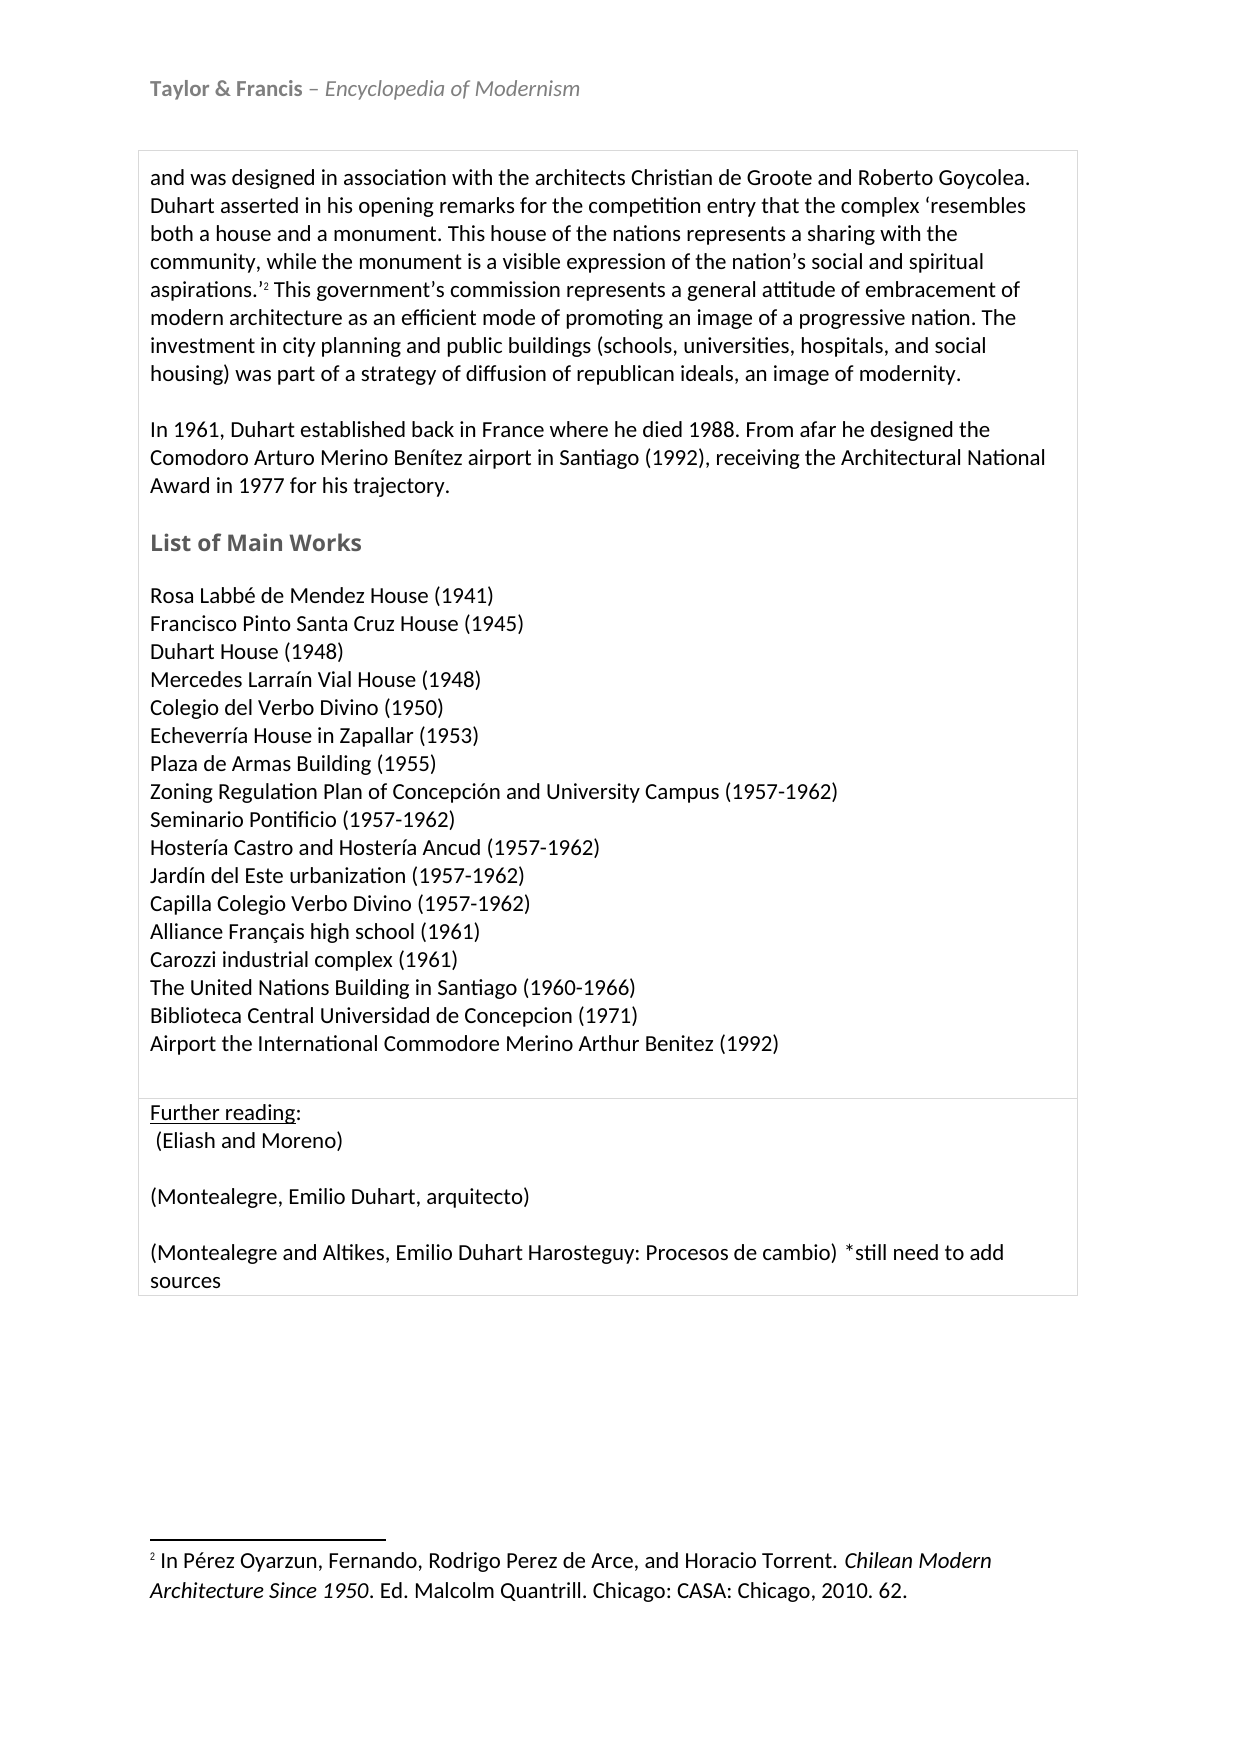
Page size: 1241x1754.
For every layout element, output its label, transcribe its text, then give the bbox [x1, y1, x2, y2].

table_cell Further reading: [139, 1099, 1077, 1294]
